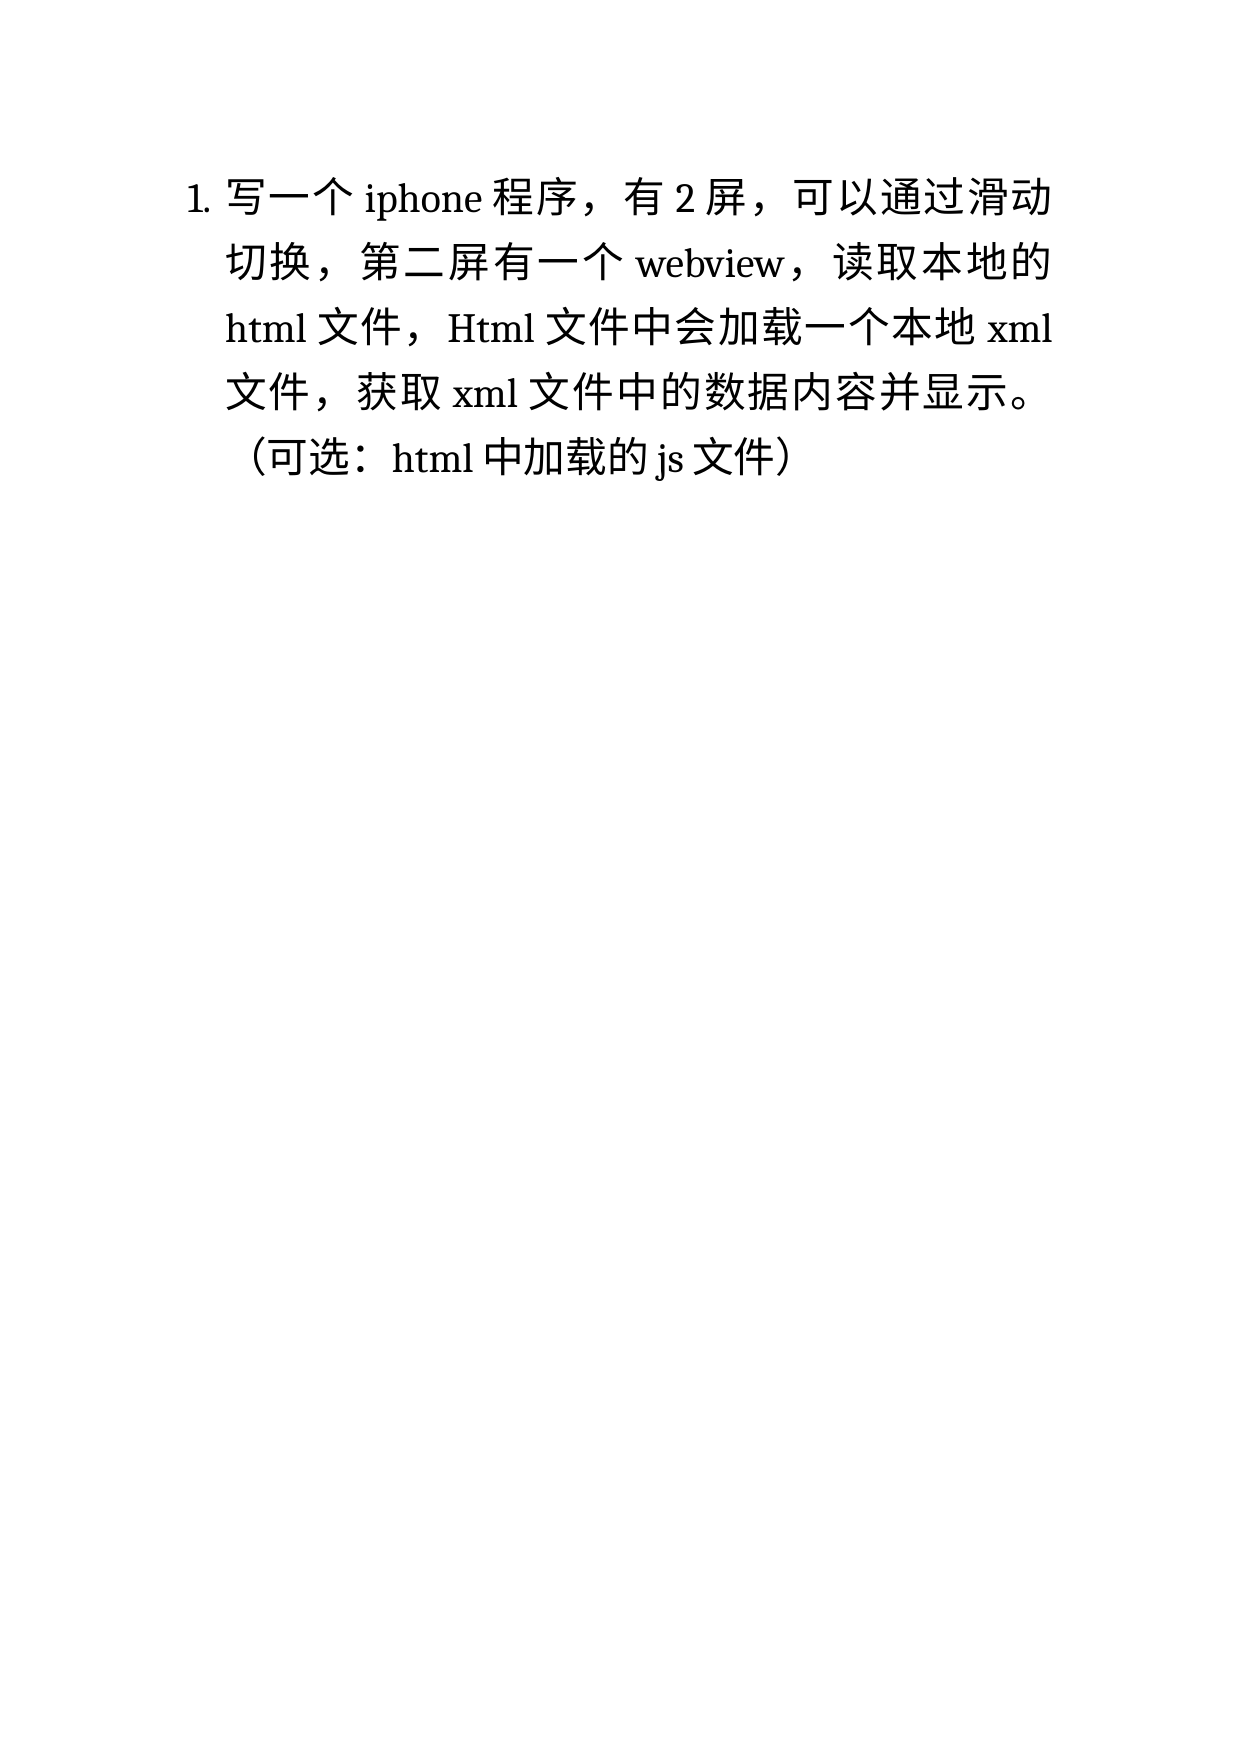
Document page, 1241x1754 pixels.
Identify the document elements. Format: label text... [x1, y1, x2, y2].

list 写一个iphone程序，有2屏，可以通过滑动切换，第二屏有一个webview，读取本地的html文件，Html文件中会加载一个本地xml文件，获取xml文件中的数据内容并显示。（可选：html中加载的js文件） [187, 162, 1053, 487]
